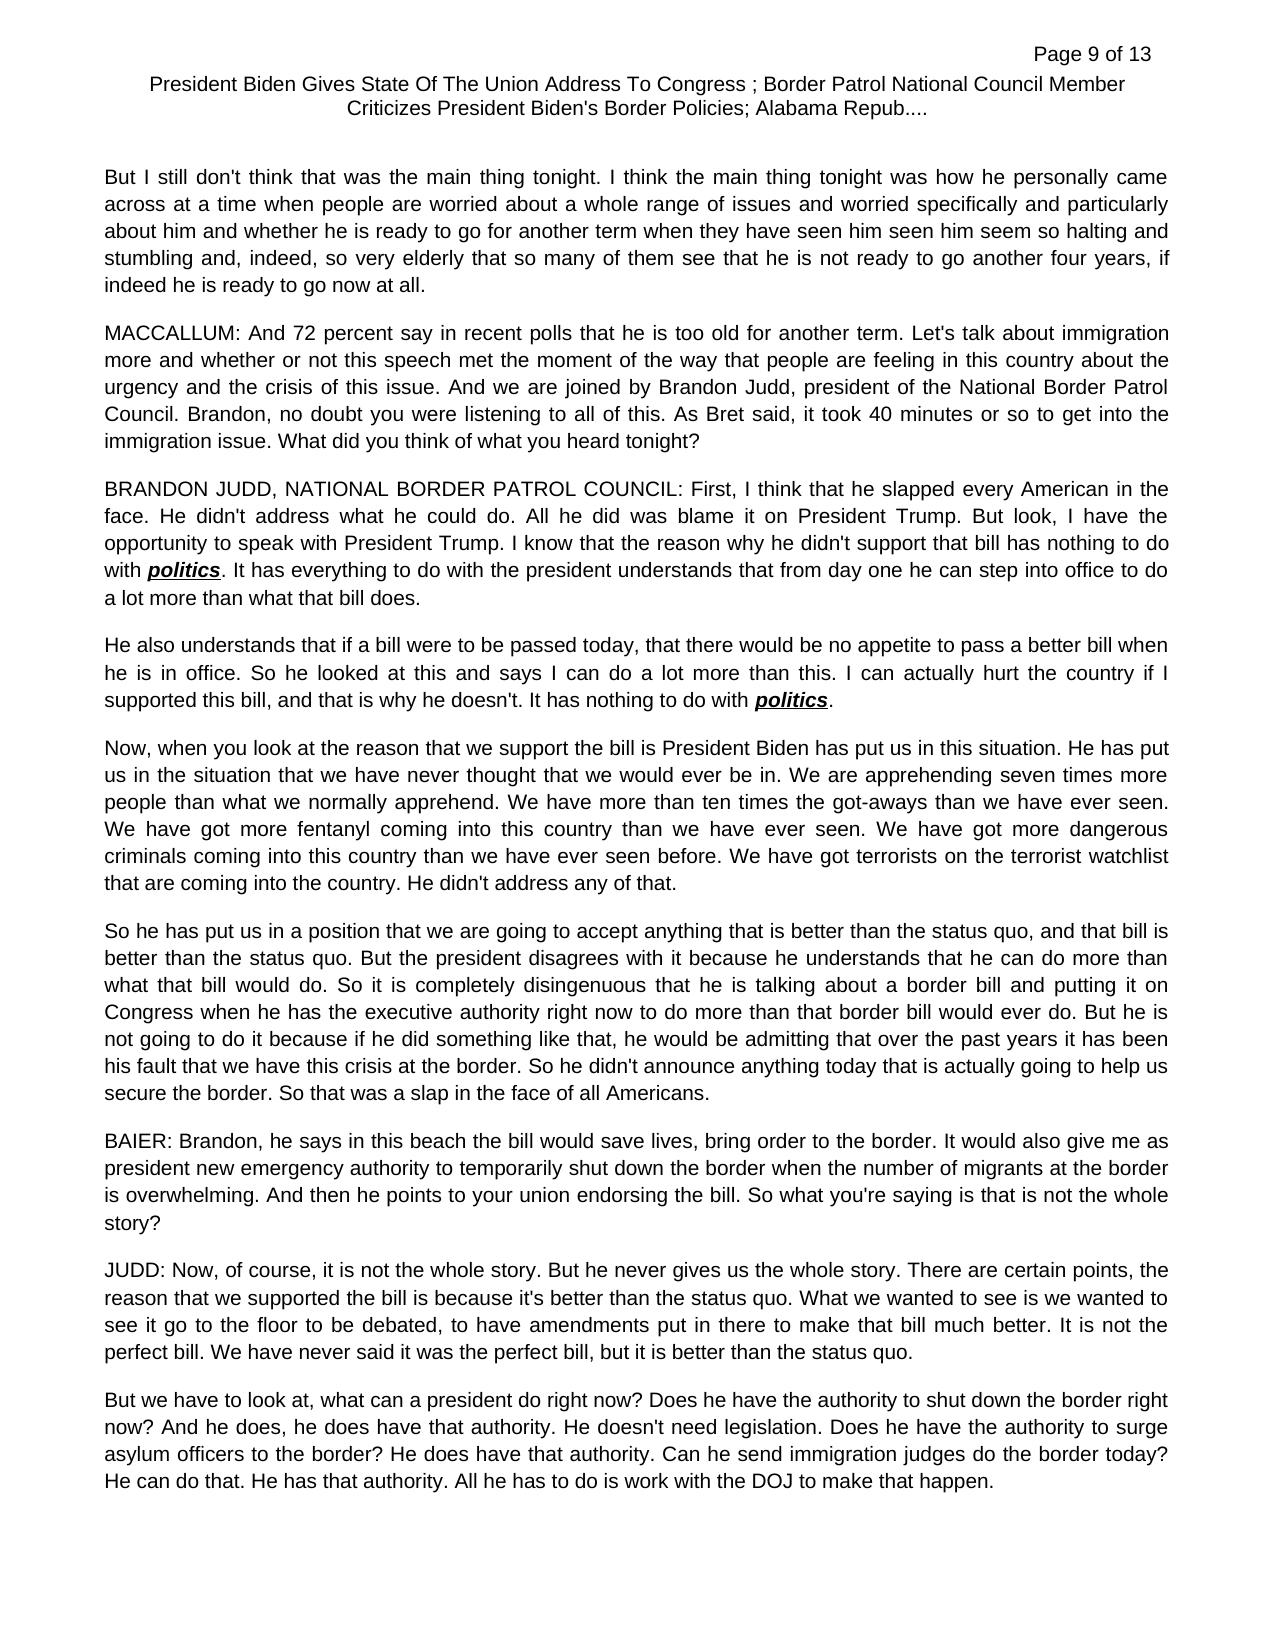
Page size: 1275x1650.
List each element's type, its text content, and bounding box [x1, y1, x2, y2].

text So he has put us in a position that we are going to accept anything that is better than the status quo, and that bill is better than the status quo. But the president disagrees with it because he understands that he can do more than what that bill would do. So it is completely disingenuous that he is talking about a border bill and putting it on Congress when he has the executive authority right now to do more than that border bill would ever do. But he is not going to do it because if he did something like that, he would be admitting that over the past years it has been his fault that we have this crisis at the border. So he didn't announce anything today that is actually going to help us secure the border. So that was a slap in the face of all Americans. [104, 916, 1171, 1105]
text He also understands that if a bill were to be passed today, that there would be no appetite to pass a better bill when he is in office. So he looked at this and says I can do a lot more than this. I can actually hurt the country if I supported this bill, and that is why he doesn't. It has nothing to do with politics. [104, 630, 1171, 711]
text BAIER: Brandon, he says in this beach the bill would save lives, bring order to the border. It would also give me as president new emergency authority to temporarily shut down the border when the number of migrants at the border is overwhelming. And then he points to your union endorsing the bill. So what you're saying is that is not the whole story? [104, 1126, 1171, 1234]
text BRANDON JUDD, NATIONAL BORDER PATROL COUNCIL: First, I think that he slapped every American in the face. He didn't address what he could do. All he did was blame it on President Trump. But look, I have the opportunity to speak with President Trump. I know that the reason why he didn't support that bill has nothing to do with politics. It has everything to do with the president understands that from day one he can step into office to do a lot more than what that bill does. [104, 474, 1171, 609]
text MACCALLUM: And 72 percent say in recent polls that he is too old for another term. Let's talk about immigration more and whether or not this speech met the moment of the way that people are feeling in this country about the urgency and the crisis of this issue. And we are joined by Brandon Judd, president of the National Border Patrol Council. Brandon, no doubt you were listening to all of this. As Bret said, it took 40 minutes or so to get into the immigration issue. What did you think of what you heard tonight? [104, 318, 1171, 453]
text But I still don't think that was the main thing tonight. I think the main thing tonight was how he personally came across at a time when people are worried about a whole range of issues and worried specifically and particularly about him and whether he is ready to go for another term when they have seen him seen him seem so halting and stumbling and, indeed, so very elderly that so many of them see that he is not ready to go another four years, if indeed he is ready to go now at all. [104, 161, 1171, 297]
text Now, when you look at the reason that we support the bill is President Biden has put us in this situation. He has put us in the situation that we have never thought that we would ever be in. We are apprehending seven times more people than what we normally apprehend. We have more than ten times the got-aways than we have ever seen. We have got more fentanyl coming into this country than we have ever seen. We have got more dangerous criminals coming into this country than we have ever seen before. We have got terrorists on the terrorist watchlist that are coming into the country. He didn't address any of that. [104, 732, 1171, 895]
text JUDD: Now, of course, it is not the whole story. But he never gives us the whole story. There are certain points, the reason that we supported the bill is because it's better than the status quo. What we wanted to see is we wanted to see it go to the floor to be debated, to have amendments put in there to make that bill much better. It is not the perfect bill. We have never said it was the perfect bill, but it is better than the status quo. [104, 1255, 1171, 1363]
text But we have to look at, what can a president do right now? Does he have the authority to shut down the border right now? And he does, he does have that authority. He doesn't need legislation. Does he have the authority to surge asylum officers to the border? He does have that authority. Can he send immigration judges do the border today? He can do that. He has that authority. All he has to do is work with the DOJ to make that happen. [104, 1384, 1171, 1493]
